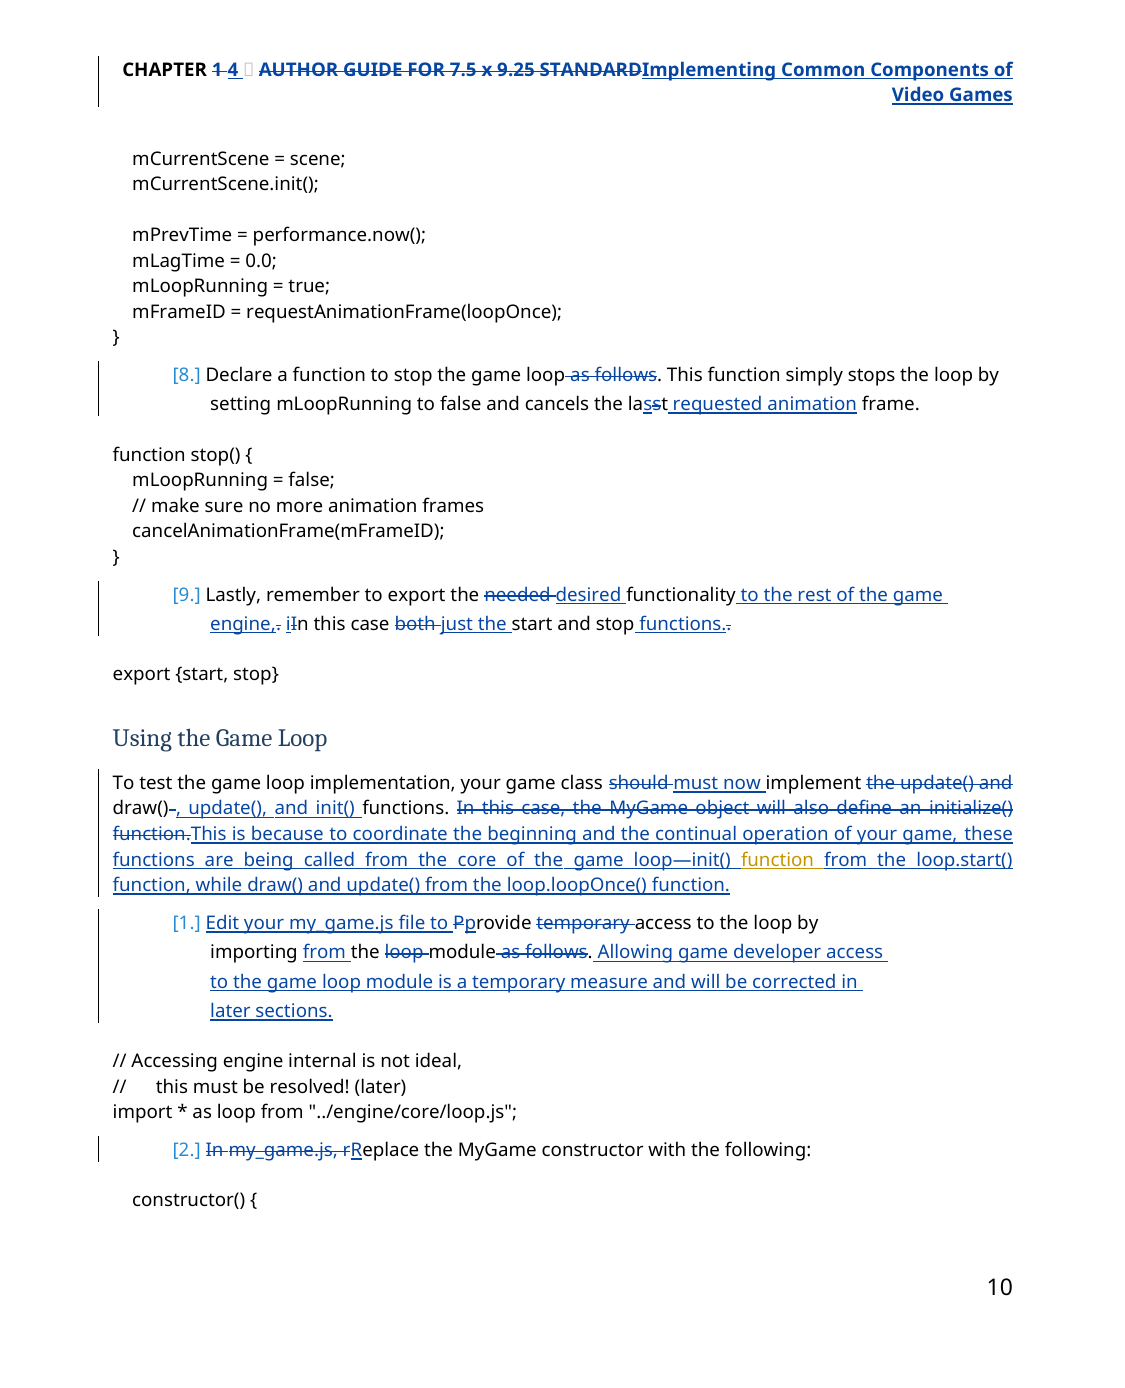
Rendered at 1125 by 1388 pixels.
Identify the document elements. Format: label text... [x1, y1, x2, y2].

text constructor() { [112, 1187, 1012, 1212]
list Lastly, remember to export the functionality n this case start and stop [172, 581, 1012, 636]
text import * as loop from "../engine/core/loop.js"; [112, 1098, 1012, 1124]
text mCurrentScene.init(); [112, 170, 1012, 196]
text mPrevTime = performance.now(); [112, 221, 1012, 247]
list Declare a function to stop the game loop. This function simply stops the loop by setting mLoopRunning to false and cancels the lat frame. [172, 361, 1012, 416]
text // Accessing engine internal is not ideal, [112, 1047, 1012, 1073]
text } [112, 543, 1012, 568]
text cancelAnimationFrame(mFrameID); [112, 517, 1012, 543]
text mLagTime = 0.0; [112, 247, 1012, 272]
subtitle Using the Game Loop [112, 724, 1012, 753]
list rovide access to the loop by importing the module. [172, 909, 892, 1023]
list eplace the MyGame constructor with the following: [172, 1136, 892, 1162]
text To test the game loop implementation, your game class implement draw()functions. [112, 869, 1012, 897]
text To test the game loop implementation, your game class implement draw()functions. [112, 769, 1012, 868]
text // make sure no more animation frames [112, 492, 1012, 517]
text export {start, stop} [112, 660, 1012, 686]
text mFrameID = requestAnimationFrame(loopOnce); [112, 298, 1012, 323]
text mCurrentScene = scene; [112, 145, 1012, 170]
text mLoopRunning = true; [112, 272, 1012, 298]
text } [112, 323, 1012, 349]
text function stop() { [112, 441, 1012, 466]
text // this must be resolved! (later) [112, 1073, 1012, 1098]
text mLoopRunning = false; [112, 466, 1012, 492]
